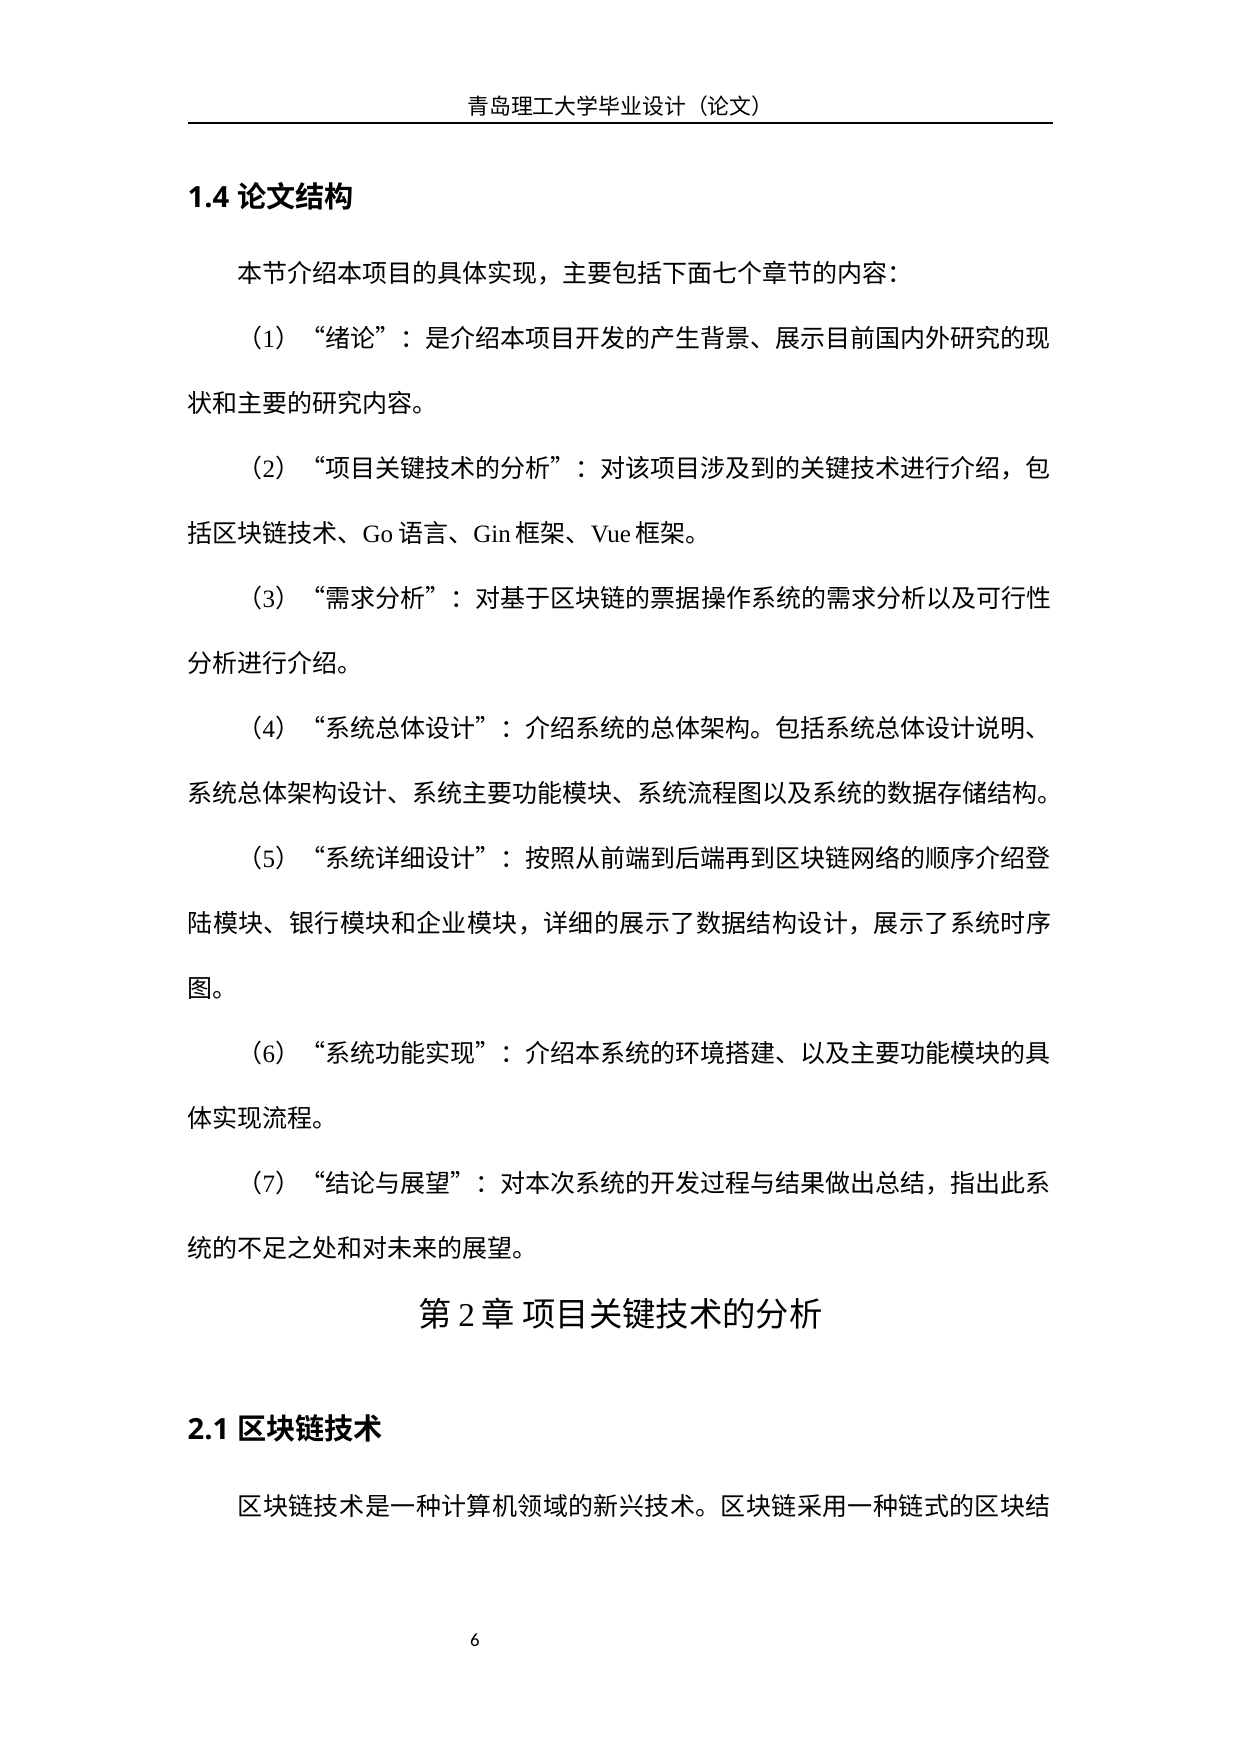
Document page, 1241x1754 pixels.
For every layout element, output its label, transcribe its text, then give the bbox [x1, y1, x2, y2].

text （7）“结论与展望”：对本次系统的开发过程与结果做出总结，指出此系统的不足之处和对未来的展望。 [187, 1149, 1053, 1279]
text （1）“绪论”：是介绍本项目开发的产生背景、展示目前国内外研究的现状和主要的研究内容。 [187, 304, 1053, 434]
text （6）“系统功能实现”：介绍本系统的环境搭建、以及主要功能模块的具体实现流程。 [187, 1019, 1053, 1149]
subtitle 1.4 论文结构 [187, 162, 1053, 227]
text （3）“需求分析”：对基于区块链的票据操作系统的需求分析以及可行性分析进行介绍。 [187, 564, 1053, 694]
subtitle 2.1 区块链技术 [187, 1394, 1053, 1459]
list 本节介绍本项目的具体实现，主要包括下面七个章节的内容： [187, 239, 1053, 304]
text （2）“项目关键技术的分析”：对该项目涉及到的关键技术进行介绍，包括区块链技术、Go语言、Gin框架、Vue框架。 [187, 434, 1053, 564]
text （4）“系统总体设计”：介绍系统的总体架构。包括系统总体设计说明、系统总体架构设计、系统主要功能模块、系统流程图以及系统的数据存储结构。 [187, 694, 1053, 824]
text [187, 1472, 1053, 1537]
text （5）“系统详细设计”：按照从前端到后端再到区块链网络的顺序介绍登陆模块、银行模块和企业模块，详细的展示了数据结构设计，展示了系统时序图。 [187, 824, 1053, 1019]
text 第2章 项目关键技术的分析 [187, 1279, 1053, 1344]
